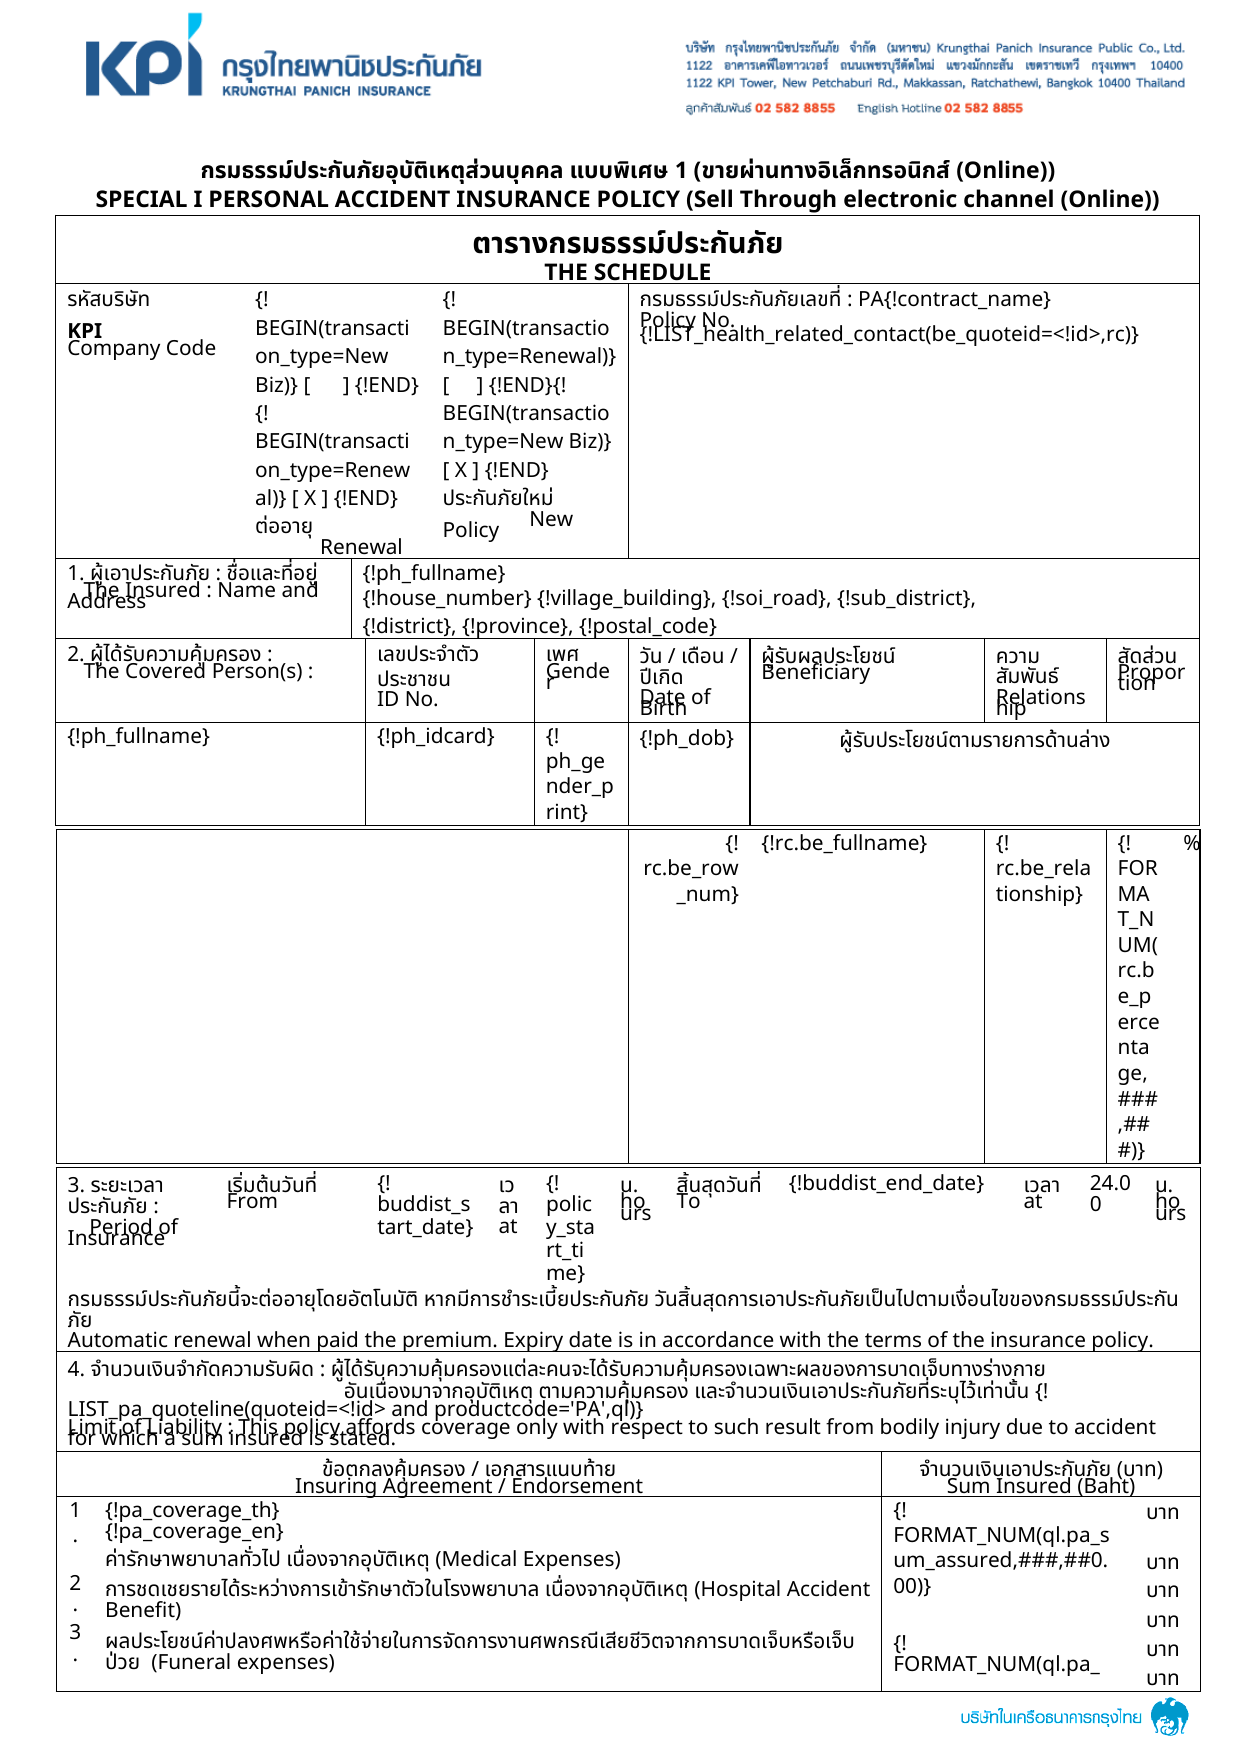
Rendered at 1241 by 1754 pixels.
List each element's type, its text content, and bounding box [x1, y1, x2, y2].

table_cell {!ph_idcard} [366, 723, 534, 825]
table_cell กรมธรรม์ประกันภัยเลขที่ : PA{!contract_name} Policy No. {!LIST_health_related_contact(be_quoteid=<!id>,rc)} [629, 284, 1199, 557]
table_cell ความสัมพันธ์ Relationship [985, 639, 1106, 722]
table_cell บาท บาท บาท บาท บาท บาท บาท [1125, 1497, 1200, 1691]
table_cell 2. ผู้ได้รับความคุ้มครอง : The Covered Person(s) : [56, 639, 365, 722]
table_cell ตารางกรมธรรม์ประกันภัย THE SCHEDULE [56, 216, 1199, 283]
table_cell {!BEGIN(transaction_type=Renewal)} [ ] {!END}{!BEGIN(transaction_type=New Biz)} [ X ] {!END} ประกันภัยใหม่ New Policy [431, 284, 628, 557]
table_cell {!ph_dob} [629, 723, 749, 825]
table_cell {!ph_fullname} {!house_number} {!village_building}, {!soi_road}, {!sub_district}, {!district}, {!province}, {!postal_code} [352, 559, 1199, 638]
table_header {!policy_start_time} [535, 1168, 609, 1286]
table_header {!buddist_start_date} [366, 1168, 487, 1286]
table_cell 4. จำนวนเงินจำกัดความรับผิด : ผู้ได้รับความคุ้มครองแต่ละคนจะได้รับความคุ้มครองเฉพาะผลของการบาดเจ็บทางร่างกาย อันเนื่องมาจากอุบัติเหตุ ตามความคุ้มครอง และจำนวนเงินเอาประกันภัยที่ระบุไว้เท่านั้น {!LIST_pa_quoteline(quoteid=<!id> and productcode='PA',ql)} Limit of Liability : This policy affords coverage only with respect to such result from bodily injury due to accident for which a sum insured is stated. [57, 1352, 1200, 1451]
table_header {!buddist_end_date} [778, 1168, 1012, 1286]
table_header กรมธรรม์ประกันภัยอุบัติเหตุส่วนบุคคล แบบพิเศษ 1 (ขายผ่านทางอิเล็กทรอนิกส์ (Online)) SPECIAL I PERSONAL ACCIDENT INSURANCE POLICY (Sell Through electronic channel (Online)) [56, 155, 1200, 214]
table_header {!FORMAT_NUM(rc.be_percentage,###,###)} [1107, 830, 1172, 1163]
table_header เริ่มต้นวันที่ From [215, 1168, 366, 1286]
table_cell กรมธรรม์ประกันภัยนี้จะต่ออายุโดยอัตโนมัติ หากมีการชำระเบี้ยประกันภัย วันสิ้นสุดการเอาประกันภัยเป็นไปตามเงื่อนไขของกรมธรรม์ประกันภัย Automatic renewal when paid the premium. Expiry date is in accordance with the terms of the insurance policy. [57, 1286, 1200, 1351]
table_header น. hours [609, 1168, 665, 1286]
table_cell เพศ Gender [535, 639, 628, 722]
table_header {!rc.be_row_num} [629, 830, 750, 1163]
table_cell วัน / เดือน / ปีเกิด Date of Birth [629, 639, 749, 722]
table_header 3. ระยะเวลาประกันภัย : Period of Insurance [57, 1168, 215, 1286]
picture [84, 9, 1191, 144]
table_cell ผู้รับผลประโยชน์ Beneficiary [751, 639, 984, 722]
table_cell {!ph_gender_print} [535, 723, 628, 825]
table_header เวลา at [1012, 1168, 1078, 1286]
table_header {!rc.be_fullname} [750, 830, 984, 1163]
table_cell {!ph_fullname} [56, 723, 365, 825]
picture [1163, 1728, 1172, 1733]
table_header [57, 830, 628, 1163]
table_cell เลขประจำตัวประชาชน ID No. [366, 639, 534, 722]
table_cell 1. 2. 3. 4. 5. 6. 7. [57, 1497, 94, 1691]
table_header {!rc.be_relationship} [985, 830, 1106, 1163]
table_cell ข้อตกลงคุ้มครอง / เอกสารแนบท้าย Insuring Agreement / Endorsement [57, 1452, 881, 1496]
table_header % [1172, 830, 1199, 1163]
table_cell จำนวนเงินเอาประกันภัย (บาท) Sum Insured (Baht) [882, 1452, 1200, 1496]
table_cell {!BEGIN(transaction_type=New Biz)} [ ] {!END}{!BEGIN(transaction_type=Renewal)} [ X ] {!END} ต่ออายุ Renewal [244, 284, 431, 557]
table_header น. hours [1144, 1168, 1200, 1286]
table_header 24.00 [1078, 1168, 1143, 1286]
table_cell รหัสบริษัท KPI Company Code [56, 284, 244, 557]
table_cell สัดส่วน Proportion [1107, 639, 1199, 722]
table_header เวลา at [487, 1168, 534, 1286]
picture [957, 1692, 1191, 1736]
table_cell 1. ผู้เอาประกันภัย : ชื่อและที่อยู่ The Insured : Name and Address [56, 559, 351, 638]
table_cell ผู้รับประโยชน์ตามรายการด้านล่าง [751, 723, 1199, 825]
table_header สิ้นสุดวันที่ To [665, 1168, 777, 1286]
